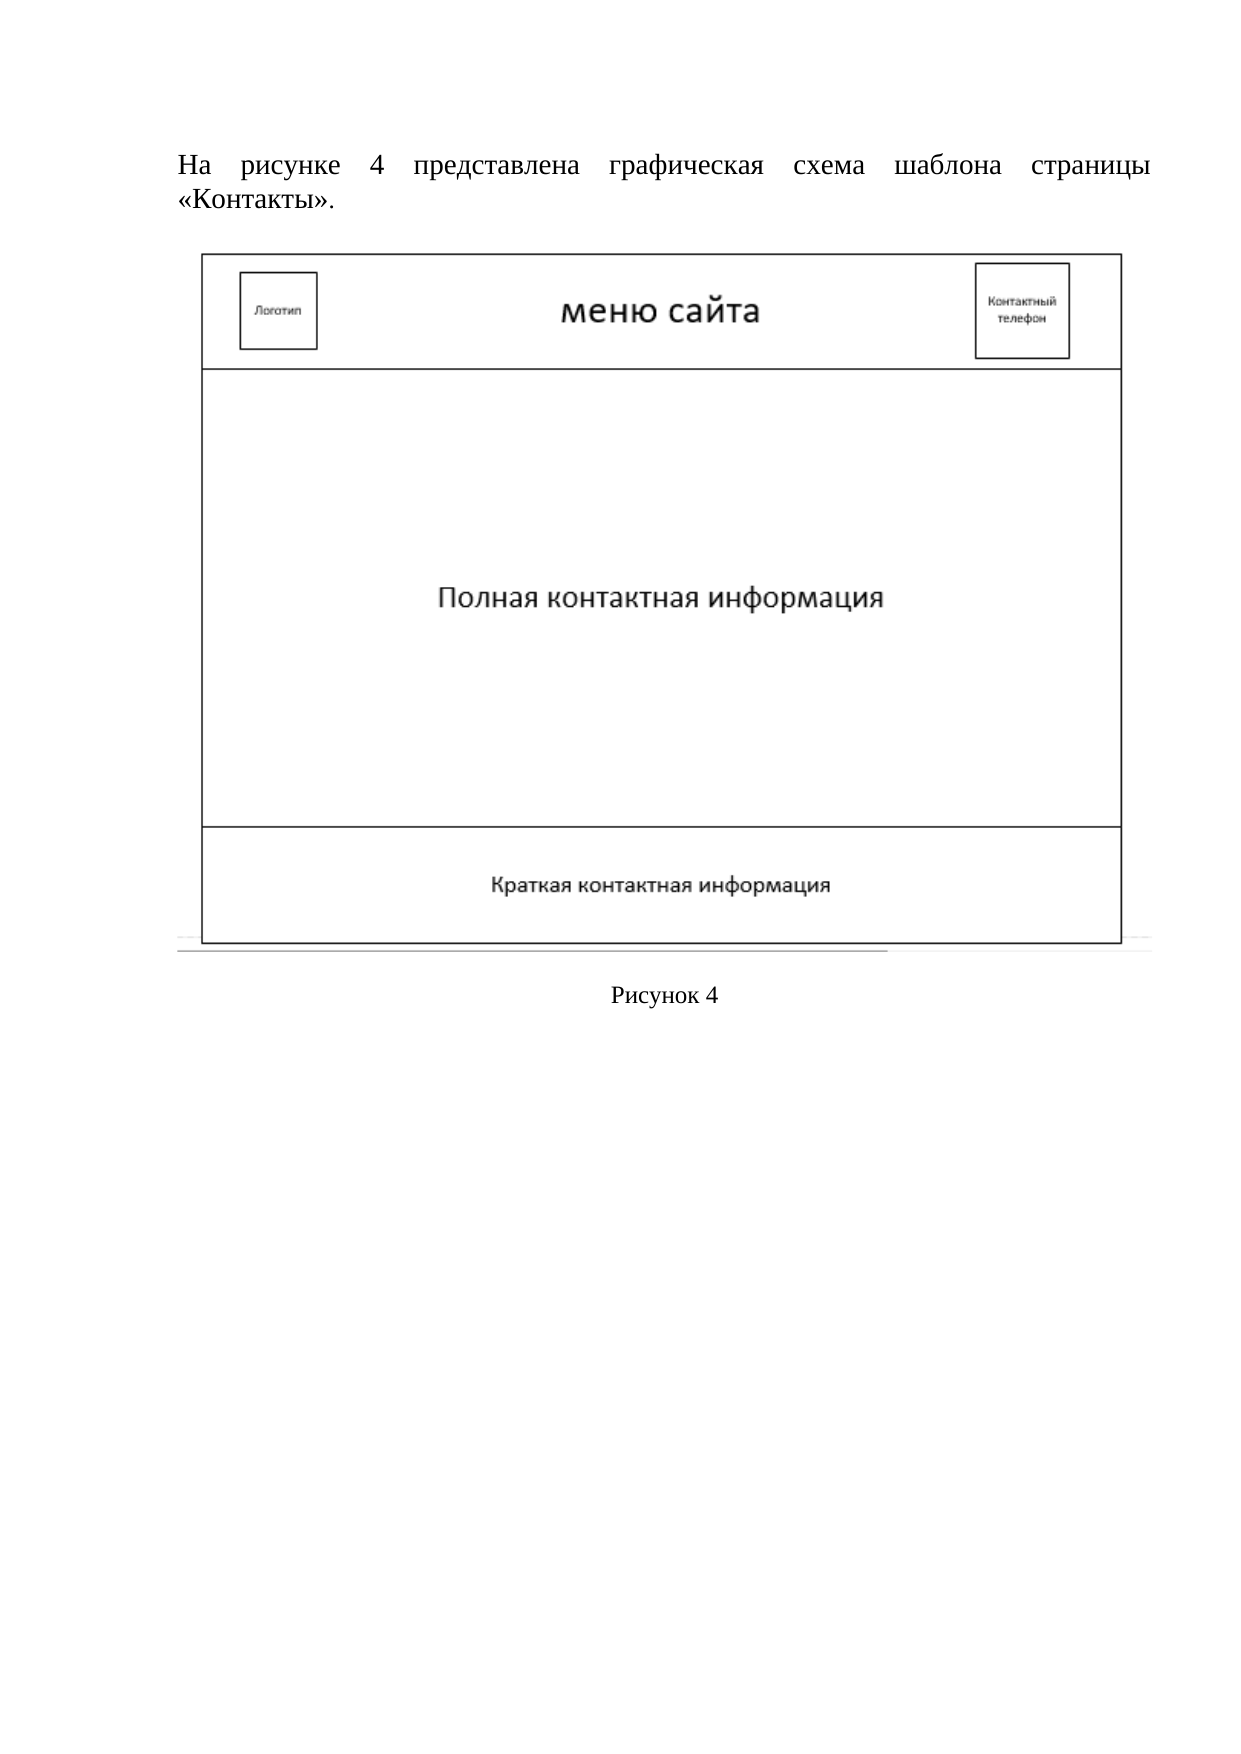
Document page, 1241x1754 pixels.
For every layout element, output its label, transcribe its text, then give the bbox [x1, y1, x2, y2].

text На рисунке 4 представлена графическая схема шаблона страницы «Контакты». [177, 147, 1152, 214]
picture [177, 243, 1153, 952]
text Рисунок 4 [177, 981, 1152, 1009]
